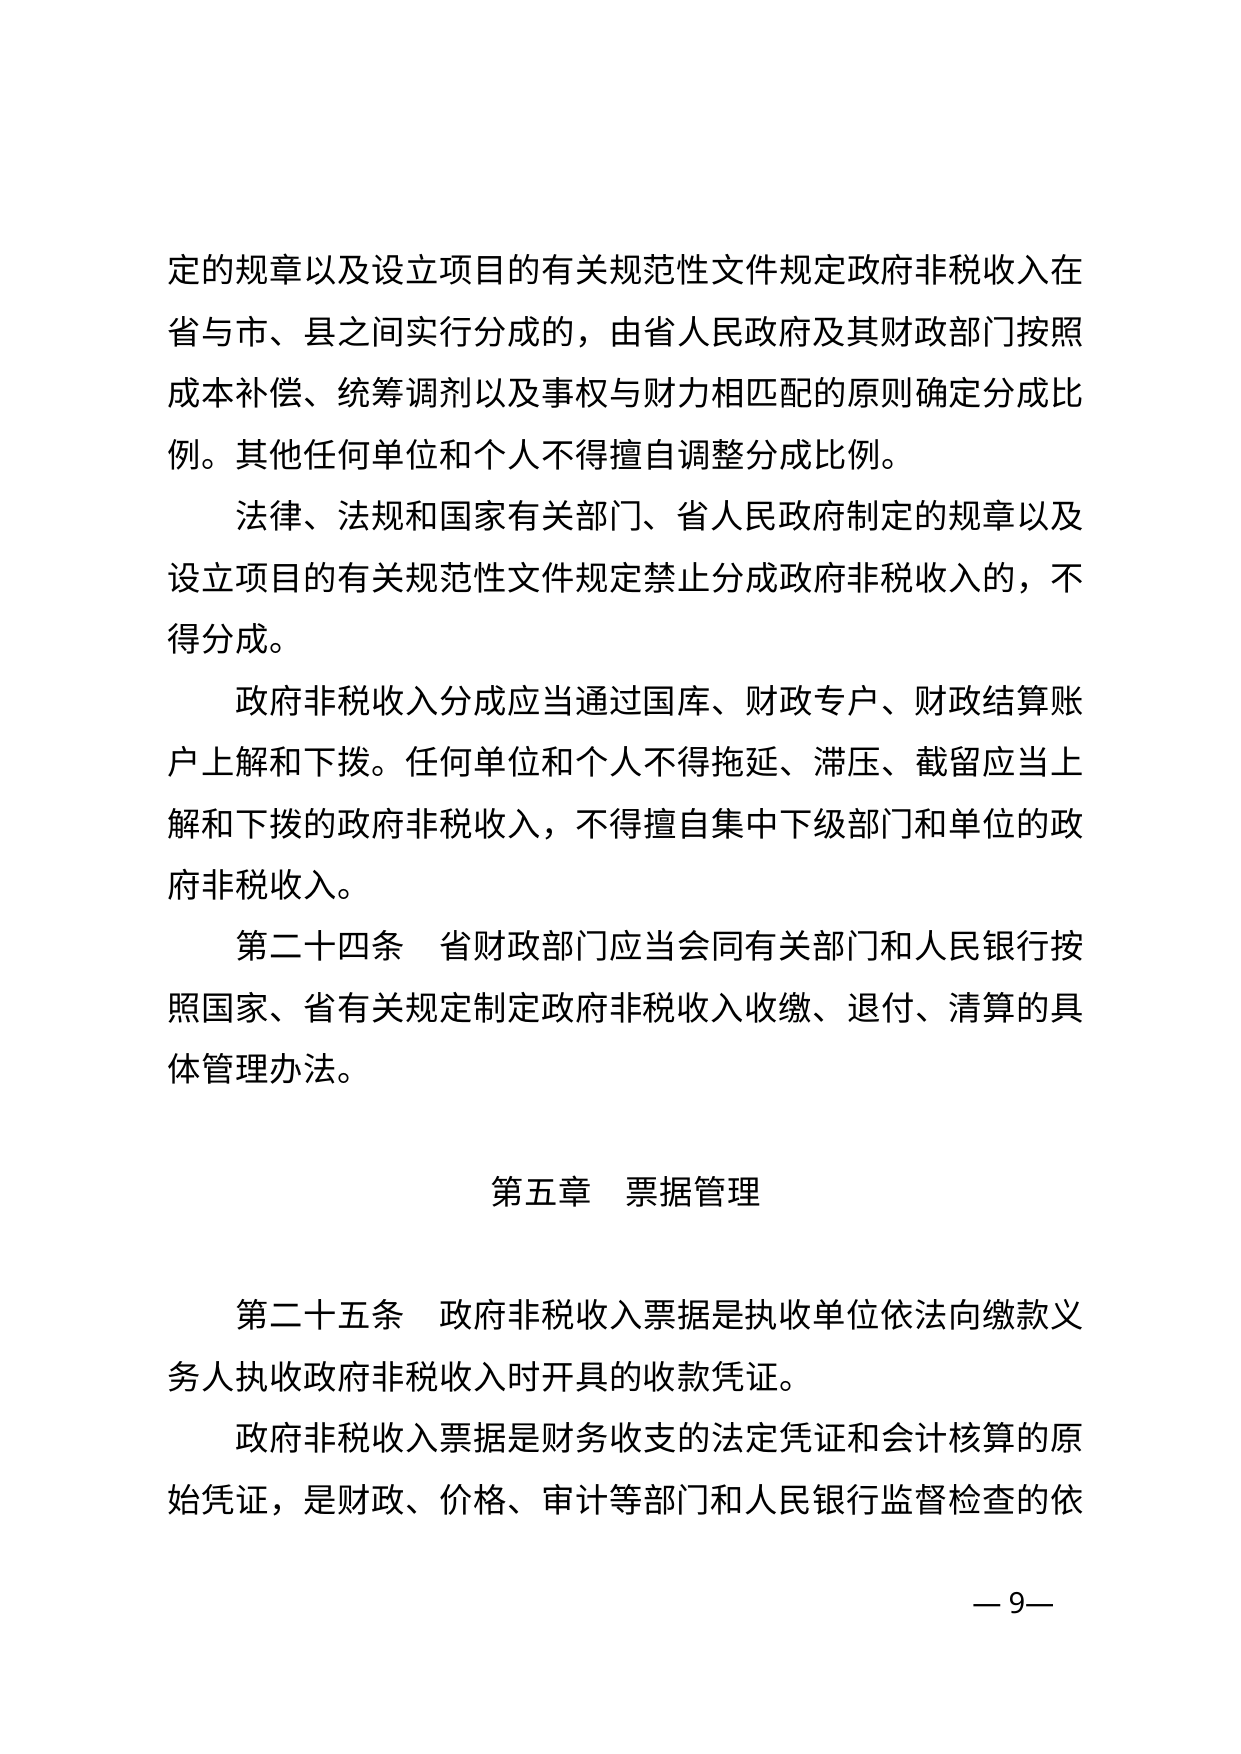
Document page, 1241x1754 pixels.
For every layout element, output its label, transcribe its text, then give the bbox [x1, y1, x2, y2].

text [168, 238, 1084, 483]
text 政府非税收入分成应当通过国库、财政专户、财政结算账户上解和下拨。任何单位和个人不得拖延、滞压、截留应当上解和下拨的政府非税收入，不得擅自集中下级部门和单位的政府非税收入。 [168, 668, 1084, 914]
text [168, 1405, 1084, 1528]
text 第二十四条 省财政部门应当会同有关部门和人民银行按照国家、省有关规定制定政府非税收入收缴、退付、清算的具体管理办法。 [168, 914, 1084, 1098]
text 第五章 票据管理 [168, 1159, 1084, 1221]
text 第二十五条 政府非税收入票据是执收单位依法向缴款义务人执收政府非税收入时开具的收款凭证。 [168, 1282, 1084, 1405]
text 法律、法规和国家有关部门、省人民政府制定的规章以及设立项目的有关规范性文件规定禁止分成政府非税收入的，不得分成。 [168, 483, 1084, 668]
